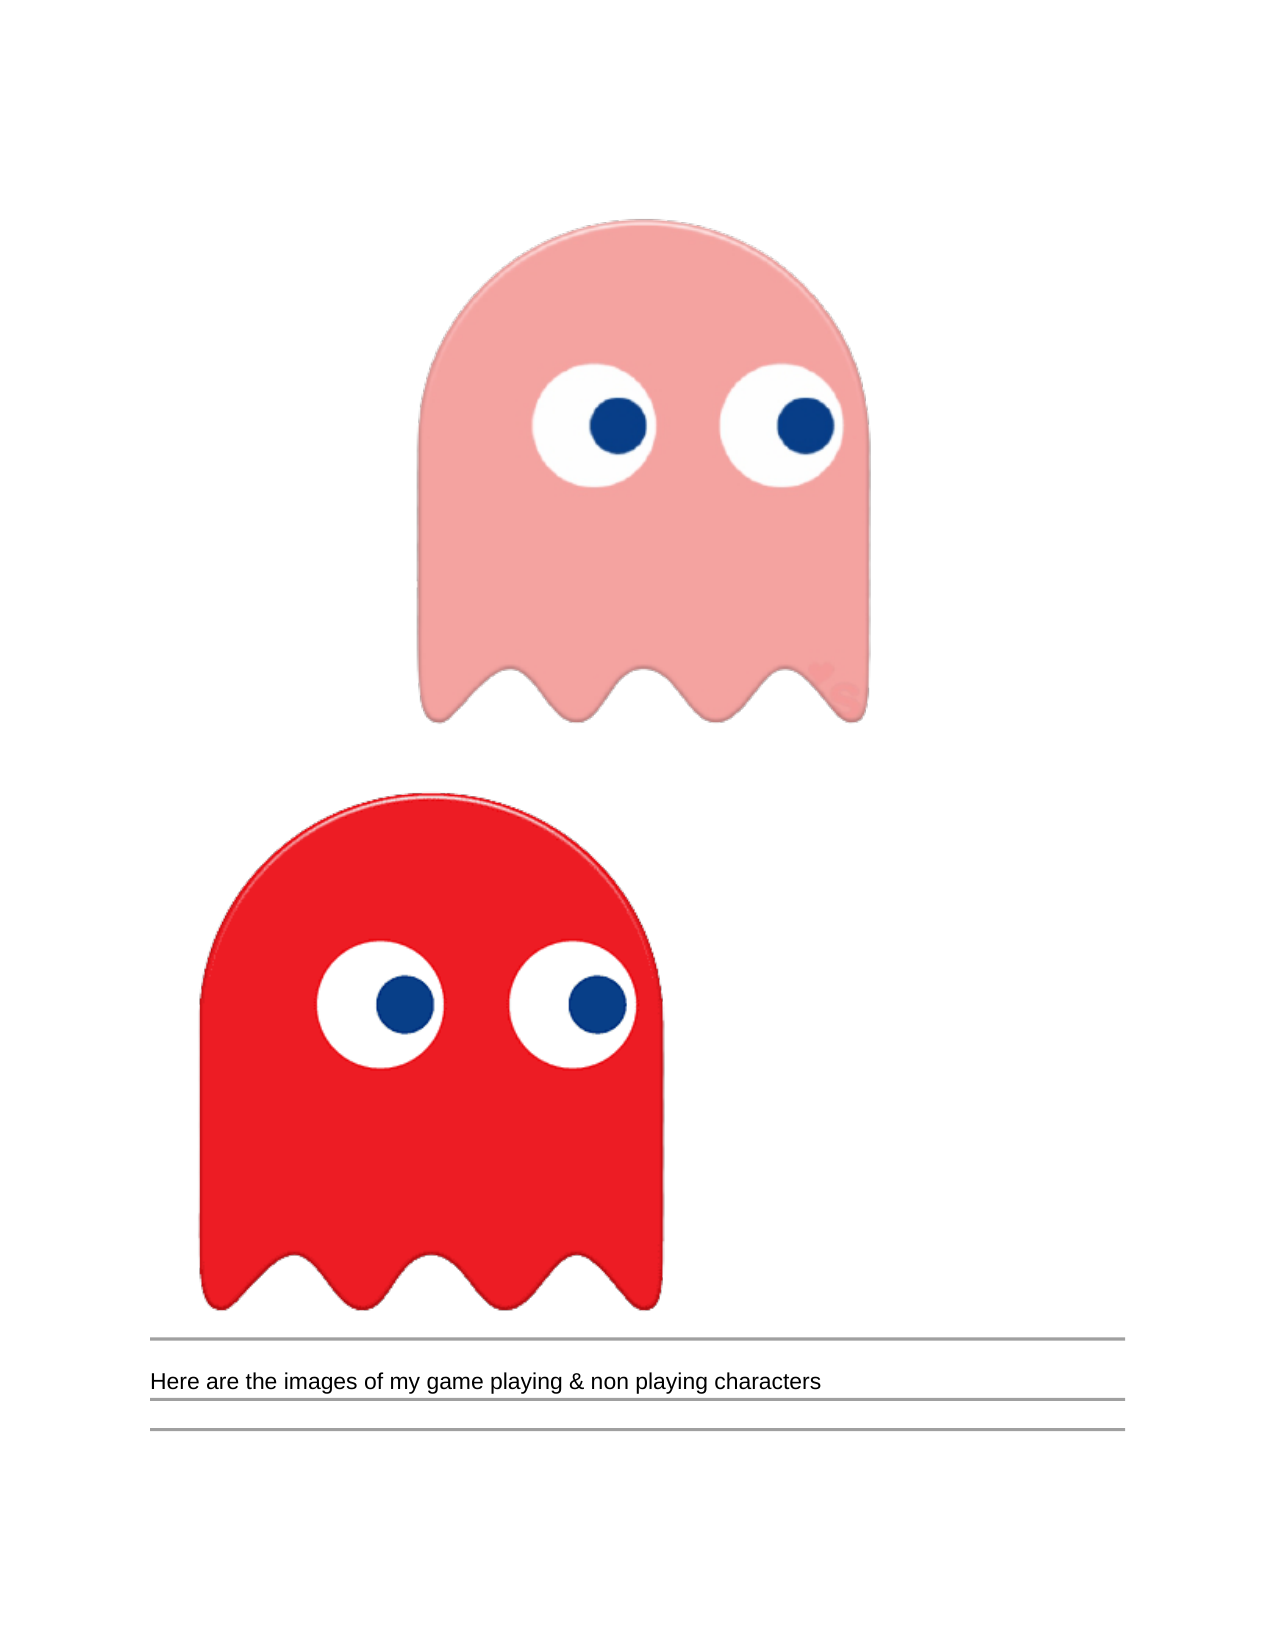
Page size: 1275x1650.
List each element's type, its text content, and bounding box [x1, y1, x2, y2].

picture [150, 771, 713, 1334]
picture [150, 150, 1138, 768]
text Here are the images of my game playing & non playing characters [150, 1368, 1125, 1394]
